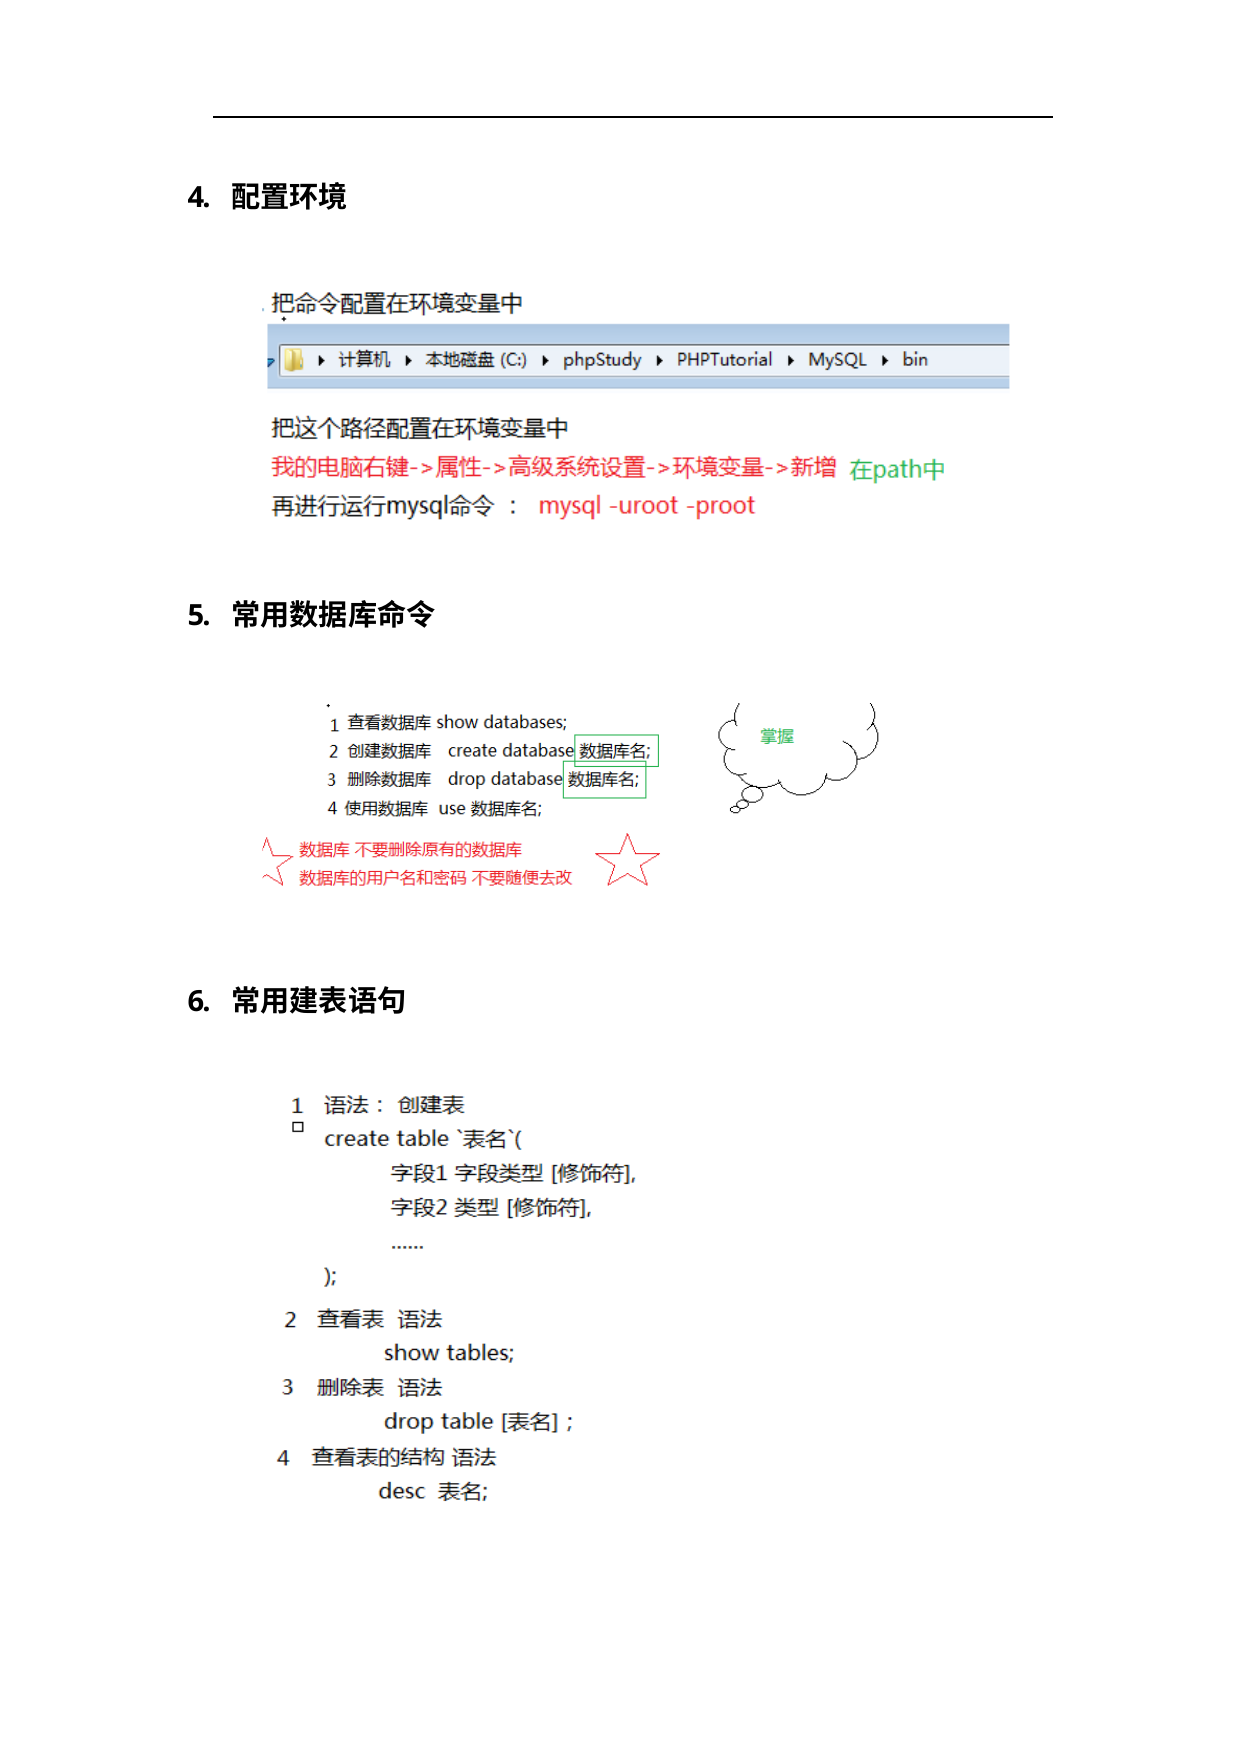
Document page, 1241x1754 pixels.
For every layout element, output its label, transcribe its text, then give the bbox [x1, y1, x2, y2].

picture [262, 703, 1128, 914]
subtitle 常用建表语句 [187, 967, 1053, 1032]
picture [262, 1089, 674, 1515]
subtitle 配置环境 [187, 162, 1053, 227]
picture [262, 285, 1128, 541]
subtitle 常用数据库命令 [187, 581, 1053, 646]
